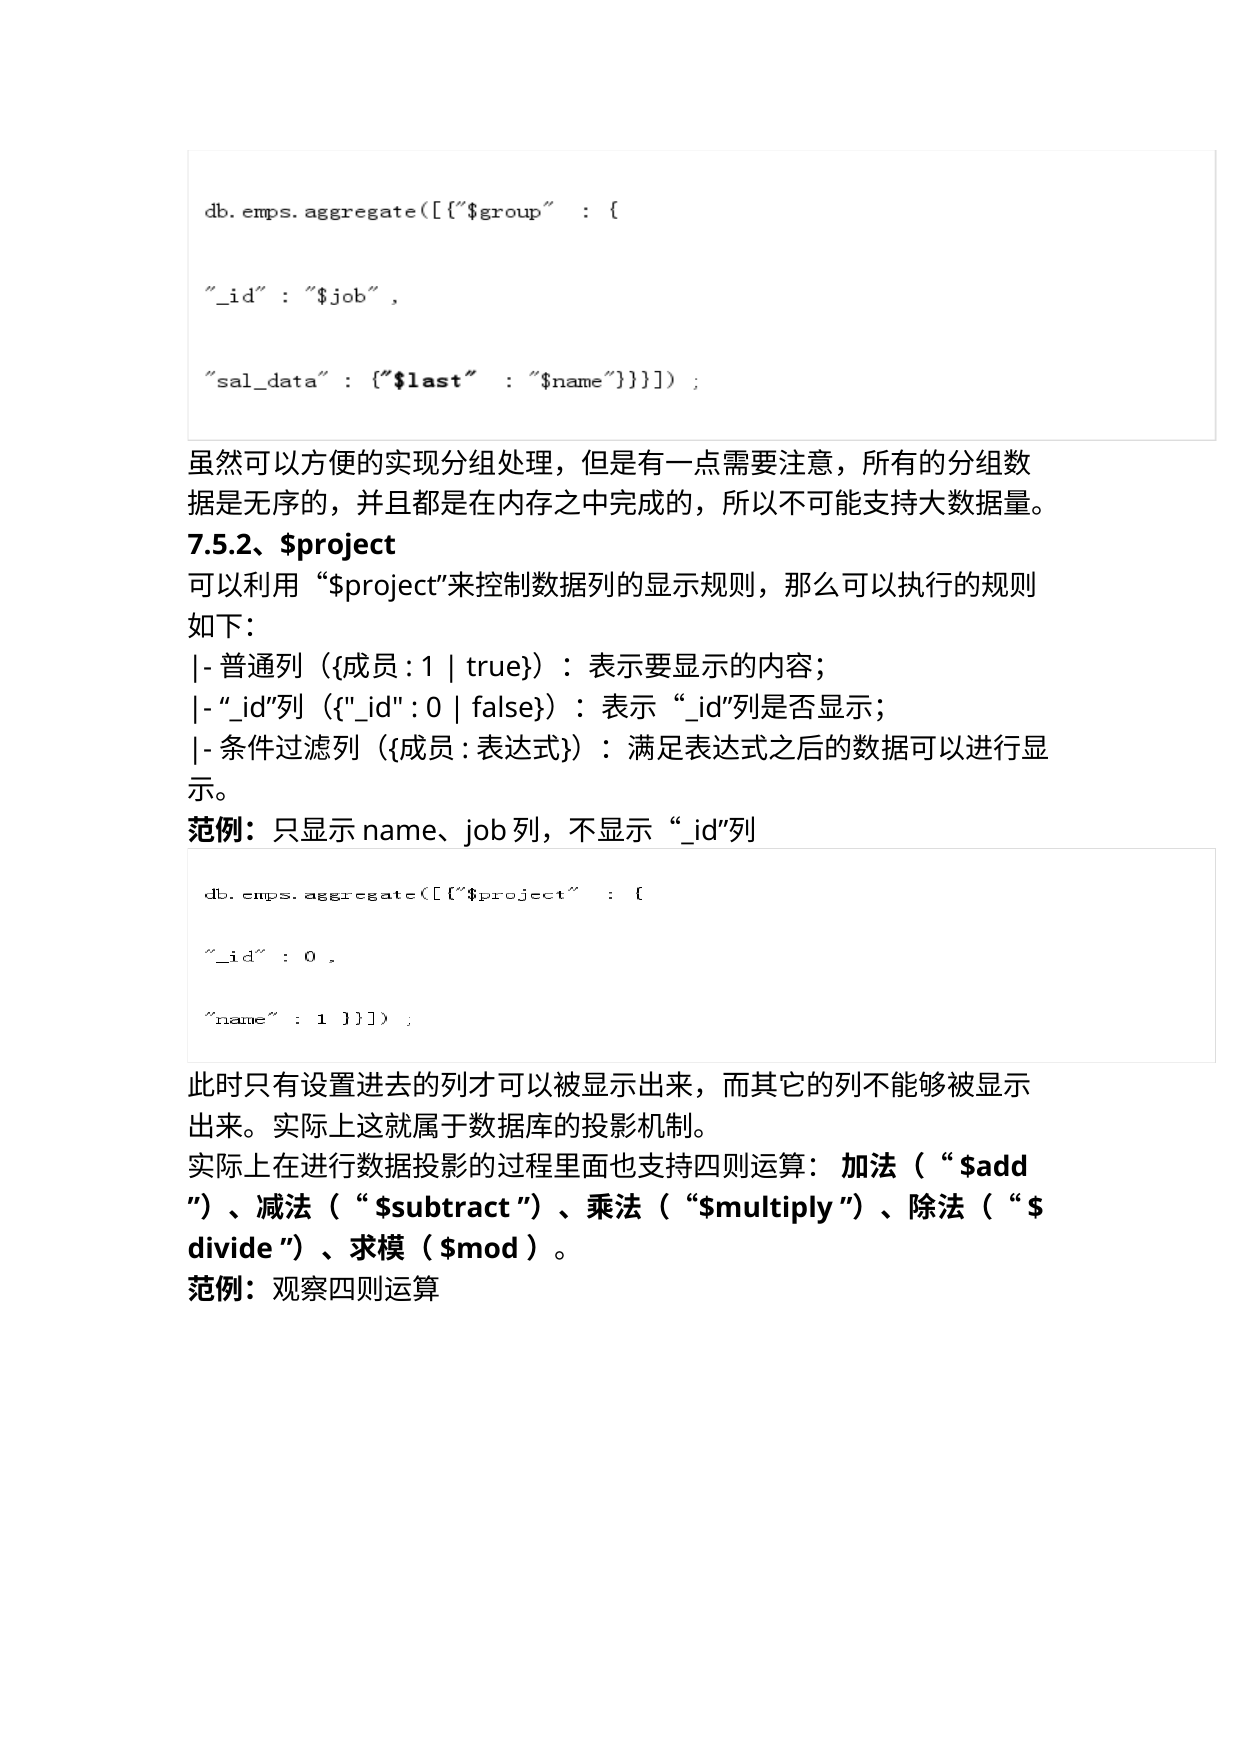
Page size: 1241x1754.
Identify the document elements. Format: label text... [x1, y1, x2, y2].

text |- 普通列（{成员 : 1 | true}）：表示要显示的内容； [187, 644, 1053, 685]
picture [187, 848, 1223, 1063]
text 范例：观察四则运算 [187, 1267, 1053, 1307]
text 实际上在进行数据投影的过程里面也支持四则运算： 加法（“ $add ”）、减法（“ $subtract ”）、乘法（“$multiply ”）、除法（“ $divide ”）、求模（ $mod ）。 [187, 1144, 1053, 1267]
text |- “_id”列（{"_id" : 0 | false}）：表示“_id”列是否显示； [187, 685, 1053, 726]
text 范例：只显示name、job列，不显示“_id”列 [187, 807, 1053, 848]
picture [187, 150, 1223, 441]
text 此时只有设置进去的列才可以被显示出来，而其它的列不能够被显示出来。实际上这就属于数据库的投影机制。 [187, 1063, 1053, 1144]
text 7.5.2、$project [187, 522, 1053, 563]
text |- 条件过滤列（{成员 : 表达式}）：满足表达式之后的数据可以进行显示。 [187, 726, 1053, 807]
text 虽然可以方便的实现分组处理，但是有一点需要注意，所有的分组数据是无序的，并且都是在内存之中完成的，所以不可能支持大数据量。 [187, 441, 1053, 522]
text 可以利用“$project”来控制数据列的显示规则，那么可以执行的规则如下： [187, 563, 1053, 644]
